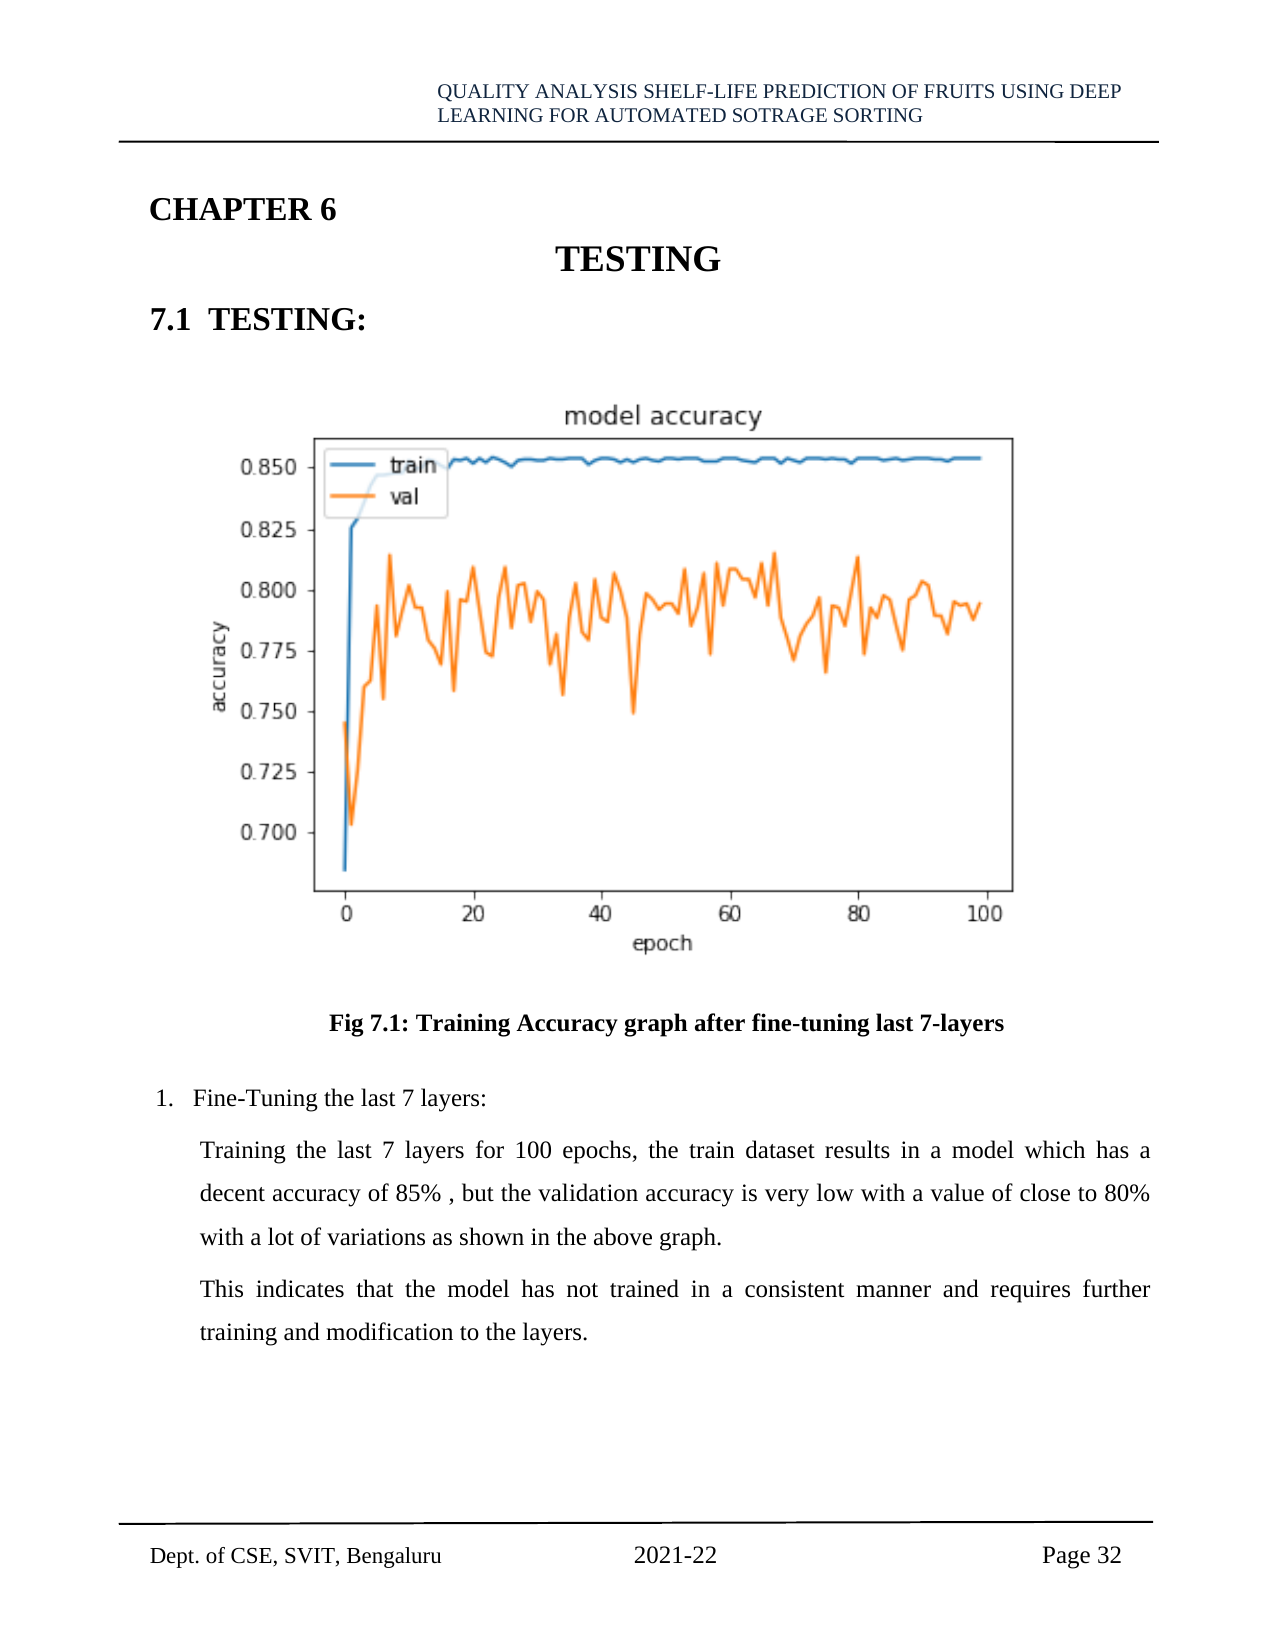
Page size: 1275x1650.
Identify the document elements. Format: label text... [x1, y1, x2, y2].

subtitle Training the last 7 layers for 100 epochs, the train dataset results in a model which has a decent accuracy of 85% , but the validation accuracy is very low with a value of close to 80% with a lot of variations as shown in the above graph. [199, 1135, 1152, 1250]
picture [201, 366, 1102, 966]
subtitle Fine-Tuning the last 7 layers: [155, 1083, 1152, 1112]
subtitle This indicates that the model has not trained in a consistent manner and requires further training and modification to the layers. [199, 1274, 1152, 1346]
text CHAPTER 6 [148, 189, 1152, 227]
subtitle TESTING [312, 236, 964, 279]
subtitle TESTING: [149, 299, 1152, 338]
subtitle Fig 7.1: Training Accuracy graph after fine-tuning last 7-layers [119, 1008, 1152, 1037]
